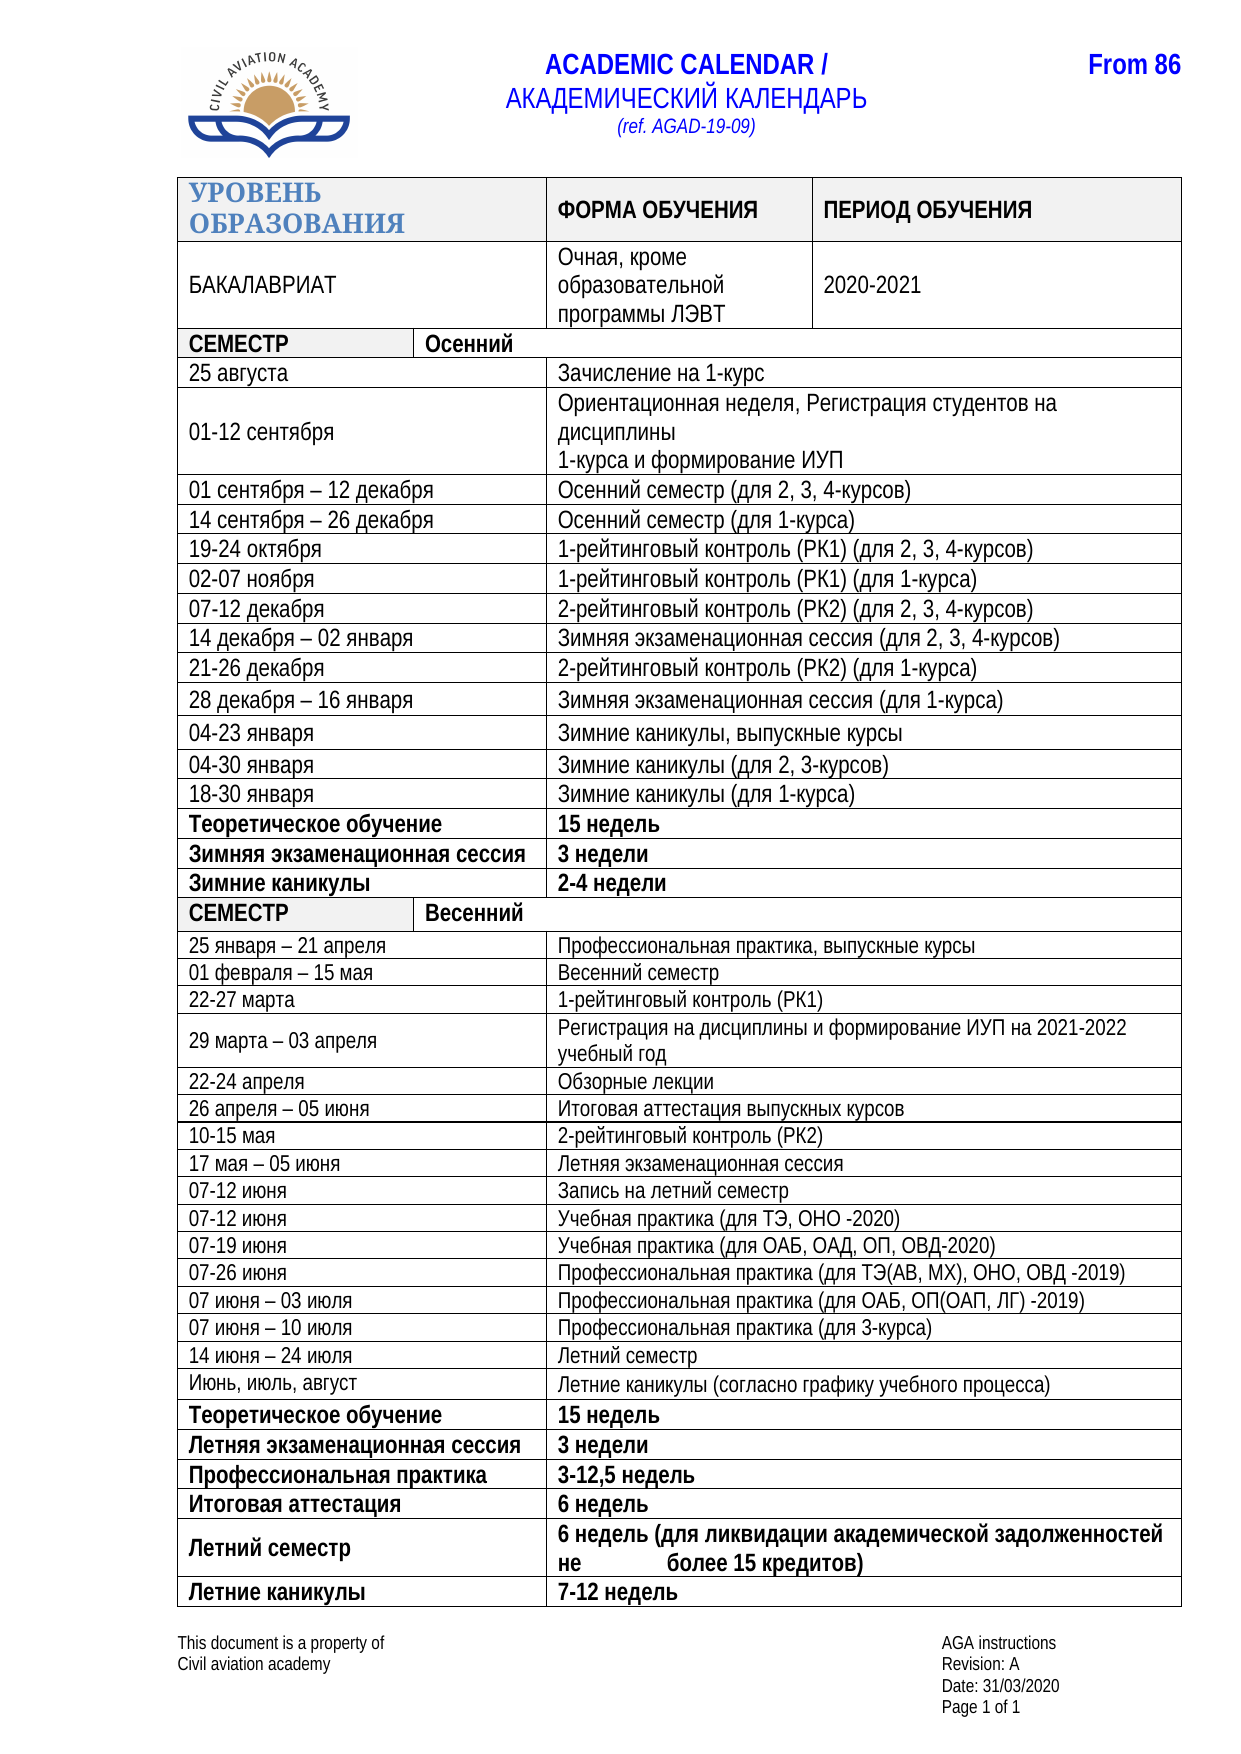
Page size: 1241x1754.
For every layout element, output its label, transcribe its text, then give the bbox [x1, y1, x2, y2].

table_cell 02-07 ноября [178, 564, 546, 593]
table_cell 2-рейтинговый контроль (РК2) [547, 1123, 1181, 1149]
table_cell Итоговая аттестация [178, 1489, 546, 1518]
table_header УРОВЕНЬ ОБРАЗОВАНИЯ [178, 178, 546, 241]
table_cell Зимние каникулы [178, 869, 546, 897]
table_cell Учебная практика (для ТЭ, ОНО -2020) [547, 1205, 1181, 1231]
table_cell 29 марта – 03 апреля [178, 1014, 546, 1067]
table_cell 07-26 июня [178, 1259, 546, 1286]
table_cell 14 сентября – 26 декабря [178, 505, 546, 533]
table_cell 2-рейтинговый контроль (РК2) (для 2, 3, 4-курсов) [547, 594, 1181, 622]
table_cell 2-4 недели [547, 869, 1181, 897]
table_cell 7-12 недель [547, 1577, 1181, 1606]
table_cell 1-рейтинговый контроль (РК1) (для 1-курса) [547, 564, 1181, 593]
table_cell Июнь, июль, август [178, 1369, 546, 1399]
table_header ФОРМА ОБУЧЕНИЯ [547, 178, 812, 241]
table_cell Профессиональная практика (для ТЭ(АВ, МХ), ОНО, ОВД -2019) [547, 1259, 1181, 1286]
table_header ПЕРИОД ОБУЧЕНИЯ [813, 178, 1181, 241]
table_cell 2-рейтинговый контроль (РК2) (для 1-курса) [547, 653, 1181, 682]
table_cell 07-19 июня [178, 1232, 546, 1258]
table_cell 01 февраля – 15 мая [178, 959, 546, 985]
table_cell 01 сентября – 12 декабря [178, 475, 546, 504]
table_cell 2020-2021 [813, 242, 1181, 328]
table_cell Летний семестр [178, 1519, 546, 1576]
table_cell 10-15 мая [178, 1123, 546, 1149]
table_cell Летняя экзаменационная сессия [178, 1430, 546, 1458]
table_cell Осенний [414, 329, 1181, 357]
table_cell Осенний семестр (для 1-курса) [547, 505, 1181, 533]
table_cell 07 июня – 03 июля [178, 1287, 546, 1313]
table_cell 22-27 марта [178, 986, 546, 1013]
table_cell Ориентационная неделя, Регистрация студентов на дисциплины 1-курса и формирование ИУП [547, 388, 1181, 474]
table_cell Зимние каникулы (для 2, 3-курсов) [547, 750, 1181, 778]
table_cell Зачисление на 1-курс [547, 358, 1181, 387]
table_cell 6 недель [547, 1489, 1181, 1518]
table_cell Зимние каникулы (для 1-курса) [547, 779, 1181, 808]
table_cell 3-12,5 недель [547, 1460, 1181, 1488]
table_cell 3 недели [547, 839, 1181, 867]
table_cell Зимняя экзаменационная сессия [178, 839, 546, 867]
table_cell 04-23 января [178, 716, 546, 749]
table_cell 14 июня – 24 июля [178, 1342, 546, 1368]
table_cell 07 июня – 10 июля [178, 1314, 546, 1341]
table_cell Весенний [414, 898, 1181, 931]
table_cell 1-рейтинговый контроль (РК1) [547, 986, 1181, 1013]
table_cell 26 апреля – 05 июня [178, 1095, 546, 1121]
table_cell Зимняя экзаменационная сессия (для 1-курса) [547, 683, 1181, 715]
table_cell 15 недель [547, 1400, 1181, 1429]
table_cell 17 мая – 05 июня [178, 1150, 546, 1176]
table_cell 14 декабря – 02 января [178, 624, 546, 652]
table_cell 07-12 июня [178, 1177, 546, 1203]
table_cell 28 декабря – 16 января [178, 683, 546, 715]
table_cell СЕМЕСТР [178, 329, 413, 357]
table_cell 25 августа [178, 358, 546, 387]
table_cell 07-12 декабря [178, 594, 546, 622]
table_cell 3 недели [547, 1430, 1181, 1458]
table_cell Обзорные лекции [547, 1068, 1181, 1094]
table_cell 25 января – 21 апреля [178, 932, 546, 958]
picture [180, 47, 358, 158]
table_cell 01-12 сентября [178, 388, 546, 474]
table_cell Весенний семестр [547, 959, 1181, 985]
table_cell Итоговая аттестация выпускных курсов [547, 1095, 1181, 1121]
table_cell СЕМЕСТР [178, 898, 413, 931]
table_cell Учебная практика (для ОАБ, ОАД, ОП, ОВД-2020) [547, 1232, 1181, 1258]
table_cell Летние каникулы [178, 1577, 546, 1606]
table_cell Летняя экзаменационная сессия [547, 1150, 1181, 1176]
table_cell 6 недель (для ликвидации академической задолженностей не более 15 кредитов) [547, 1519, 1181, 1576]
table_cell Зимние каникулы, выпускные курсы [547, 716, 1181, 749]
table_cell 18-30 января [178, 779, 546, 808]
table_cell Теоретическое обучение [178, 809, 546, 838]
table_cell 07-12 июня [178, 1205, 546, 1231]
table_cell Регистрация на дисциплины и формирование ИУП на 2021-2022 учебный год [547, 1014, 1181, 1067]
table_cell Летние каникулы (согласно графику учебного процесса) [547, 1369, 1181, 1399]
table_cell 04-30 января [178, 750, 546, 778]
table_cell Запись на летний семестр [547, 1177, 1181, 1203]
table_cell Очная, кроме образовательной программы ЛЭВТ [547, 242, 812, 328]
table_cell Профессиональная практика (для ОАБ, ОП(ОАП, ЛГ) -2019) [547, 1287, 1181, 1313]
table_cell Летний семестр [547, 1342, 1181, 1368]
table_cell БАКАЛАВРИАТ [178, 242, 546, 328]
table_cell Зимняя экзаменационная сессия (для 2, 3, 4-курсов) [547, 624, 1181, 652]
table_cell 1-рейтинговый контроль (РК1) (для 2, 3, 4-курсов) [547, 534, 1181, 563]
table_cell Профессиональная практика, выпускные курсы [547, 932, 1181, 958]
table_cell 15 недель [547, 809, 1181, 838]
table_cell 21-26 декабря [178, 653, 546, 682]
table_cell 22-24 апреля [178, 1068, 546, 1094]
table_cell Профессиональная практика [178, 1460, 546, 1488]
table_cell Теоретическое обучение [178, 1400, 546, 1429]
table_cell Профессиональная практика (для 3-курса) [547, 1314, 1181, 1341]
table_cell 19-24 октября [178, 534, 546, 563]
table_cell Осенний семестр (для 2, 3, 4-курсов) [547, 475, 1181, 504]
